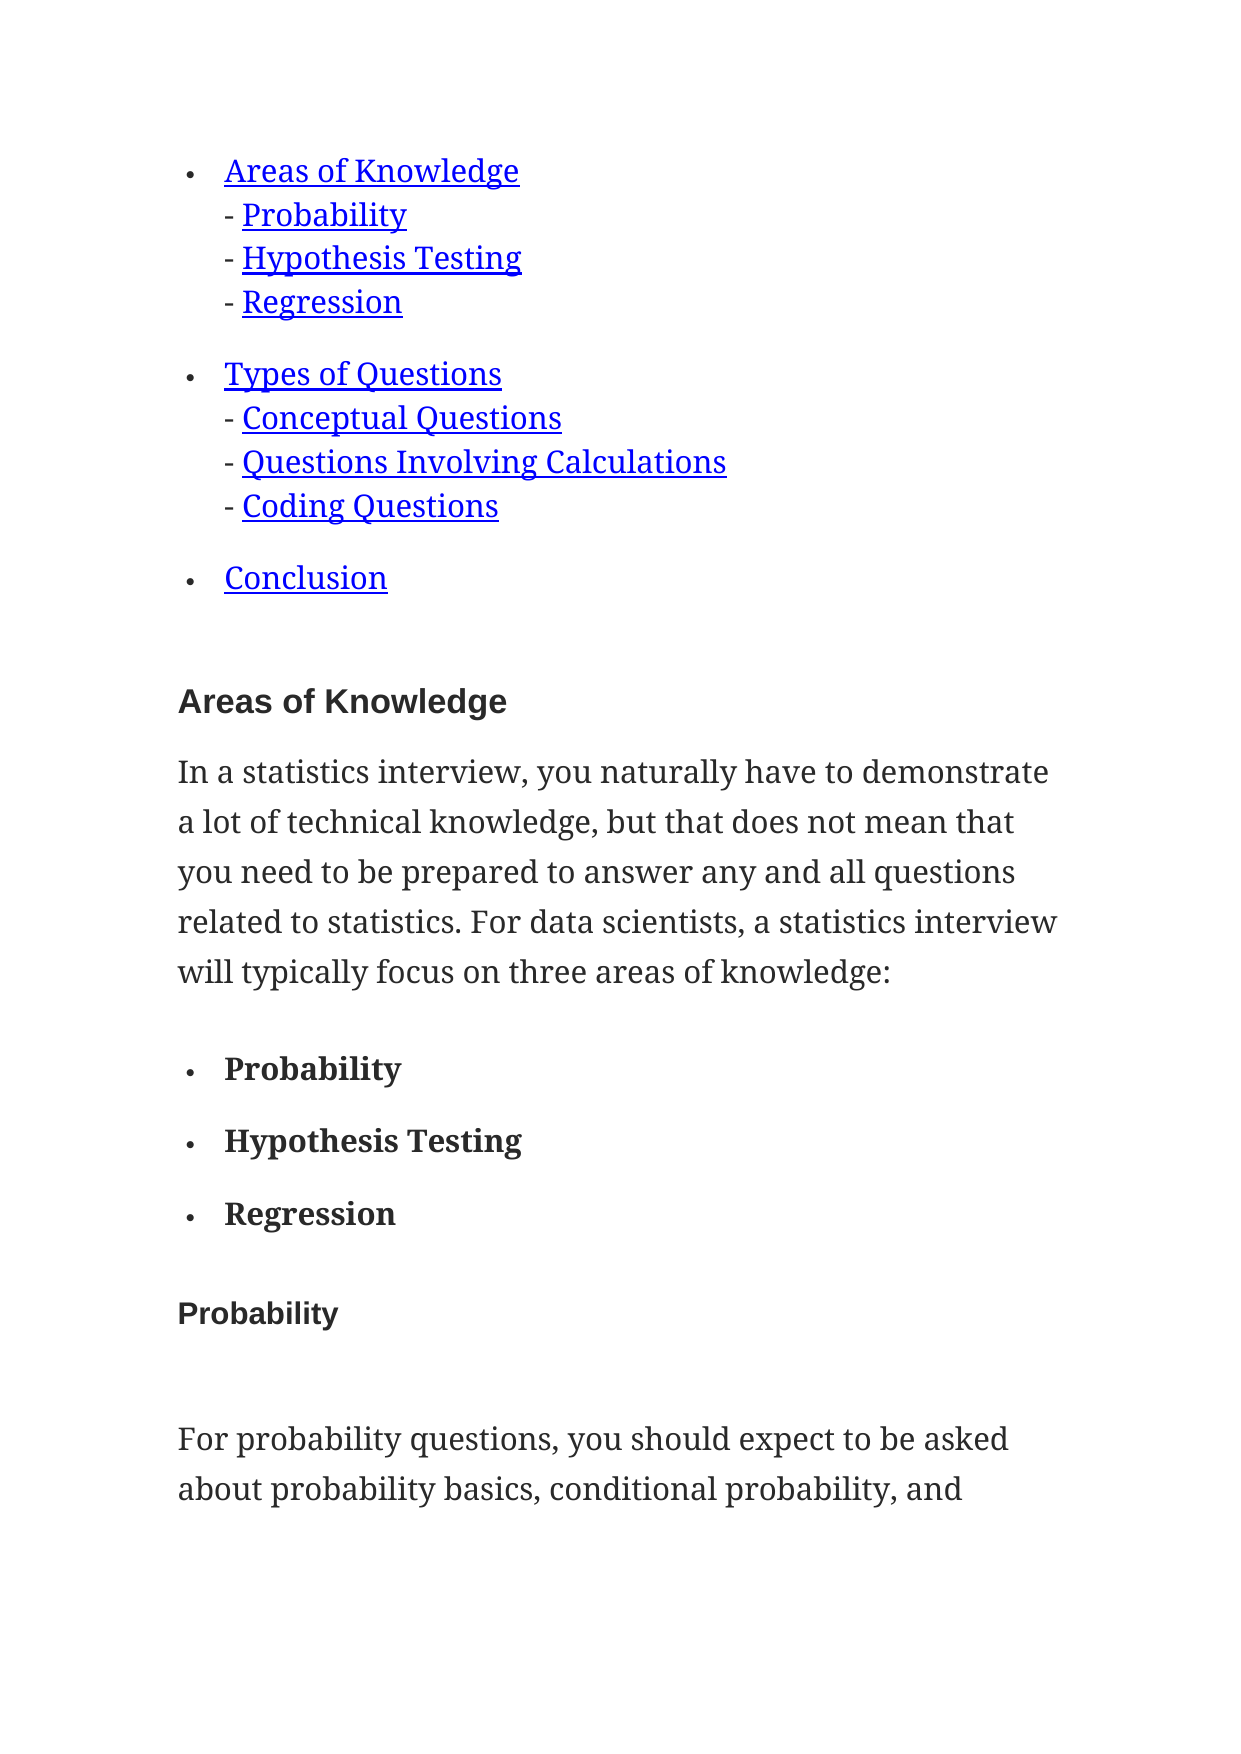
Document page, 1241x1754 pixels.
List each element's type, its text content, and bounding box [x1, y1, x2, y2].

list Areas of Knowledge - Probability - Hypothesis Testing - Regression [187, 148, 1063, 323]
list Hypothesis Testing [187, 1118, 1063, 1162]
list Types of Questions - Conceptual Questions - Questions Involving Calculations - Coding Questions [187, 351, 1063, 526]
list Conclusion [187, 555, 1063, 598]
text Areas of Knowledge [177, 677, 1063, 721]
text In a statistics interview, you naturally have to demonstrate a lot of technical knowledge, but that does not mean that you need to be prepared to answer any and all questions related to statistics. For data scientists, a statistics interview will typically focus on three areas of knowledge: [177, 742, 1063, 992]
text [177, 1409, 1063, 1509]
list Regression [187, 1190, 1063, 1234]
text Probability [177, 1293, 1063, 1331]
list Probability [187, 1046, 1063, 1089]
